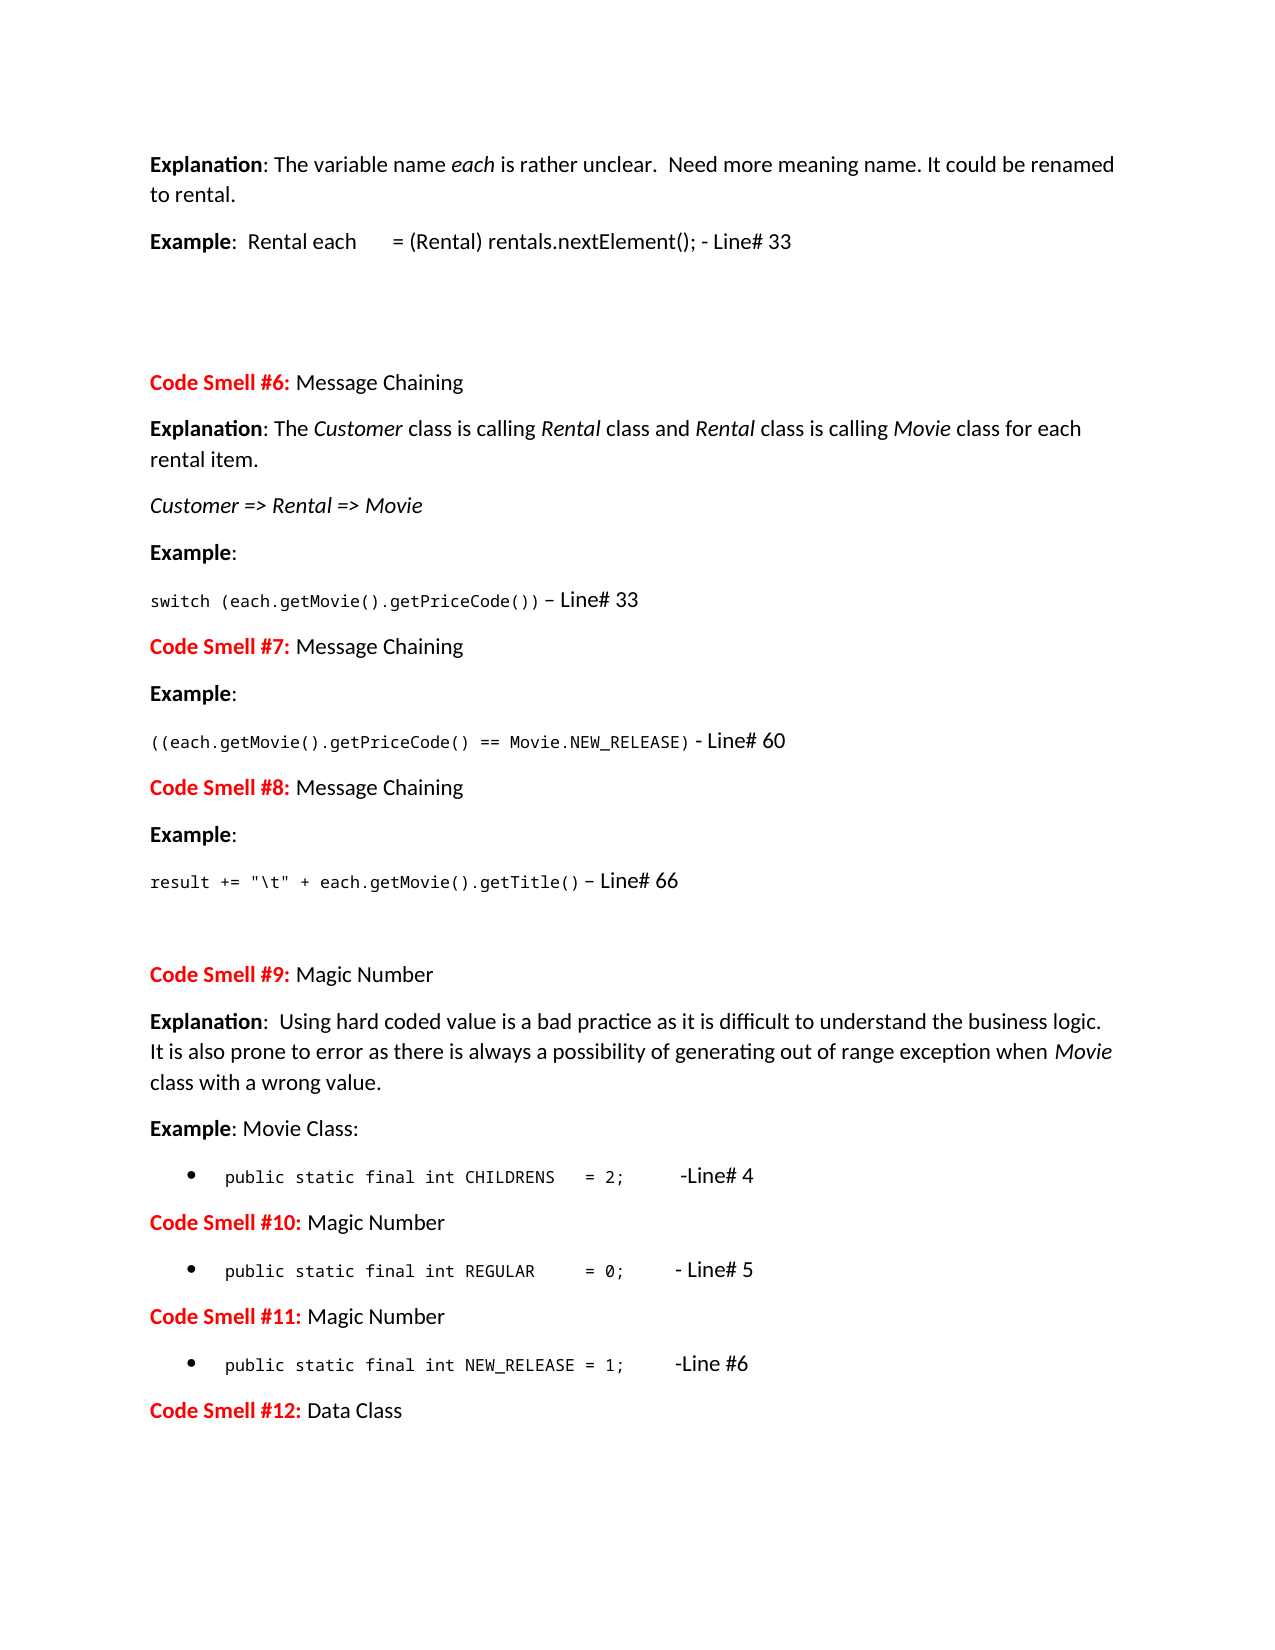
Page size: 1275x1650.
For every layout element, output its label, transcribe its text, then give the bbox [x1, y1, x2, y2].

text Code Smell #9: Magic Number [150, 960, 1125, 988]
text Code Smell #6: Message Chaining [150, 368, 1125, 396]
text Example: Movie Class: [150, 1114, 1125, 1143]
text result += "\t" + each.getMovie().getTitle() – Line# 66 [150, 867, 1125, 895]
text Example: [150, 538, 1125, 567]
text Explanation: The variable name each is rather unclear. Need more meaning name. It could be renamed to rental. [150, 150, 1125, 208]
text Customer => Rental => Movie [150, 492, 1125, 520]
list public static final int REGULAR = 0; - Line# 5 [187, 1255, 1125, 1283]
text Explanation: Using hard coded value is a bad practice as it is difficult to understand the business logic. It is also prone to error as there is always a possibility of generating out of range exception when Movie class with a wrong value. [150, 1007, 1125, 1096]
text Example: [150, 820, 1125, 848]
text switch (each.getMovie().getPriceCode()) – Line# 33 [150, 585, 1125, 613]
text Example: Rental each = (Rental) rentals.nextElement(); - Line# 33 [150, 227, 1125, 255]
text Example: [150, 679, 1125, 707]
text Code Smell #7: Message Chaining [150, 632, 1125, 660]
text ((each.getMovie().getPriceCode() == Movie.NEW_RELEASE) - Line# 60 [150, 726, 1125, 754]
list public static final int NEW_RELEASE = 1; -Line #6 [187, 1349, 1125, 1377]
text Code Smell #10: Magic Number [150, 1208, 1125, 1236]
text Explanation: The Customer class is calling Rental class and Rental class is calling Movie class for each rental item. [150, 414, 1125, 473]
list public static final int CHILDRENS = 2; -Line# 4 [187, 1161, 1125, 1189]
text Code Smell #11: Magic Number [150, 1302, 1125, 1330]
text Code Smell #8: Message Chaining [150, 773, 1125, 801]
text Code Smell #12: Data Class [150, 1396, 1125, 1424]
